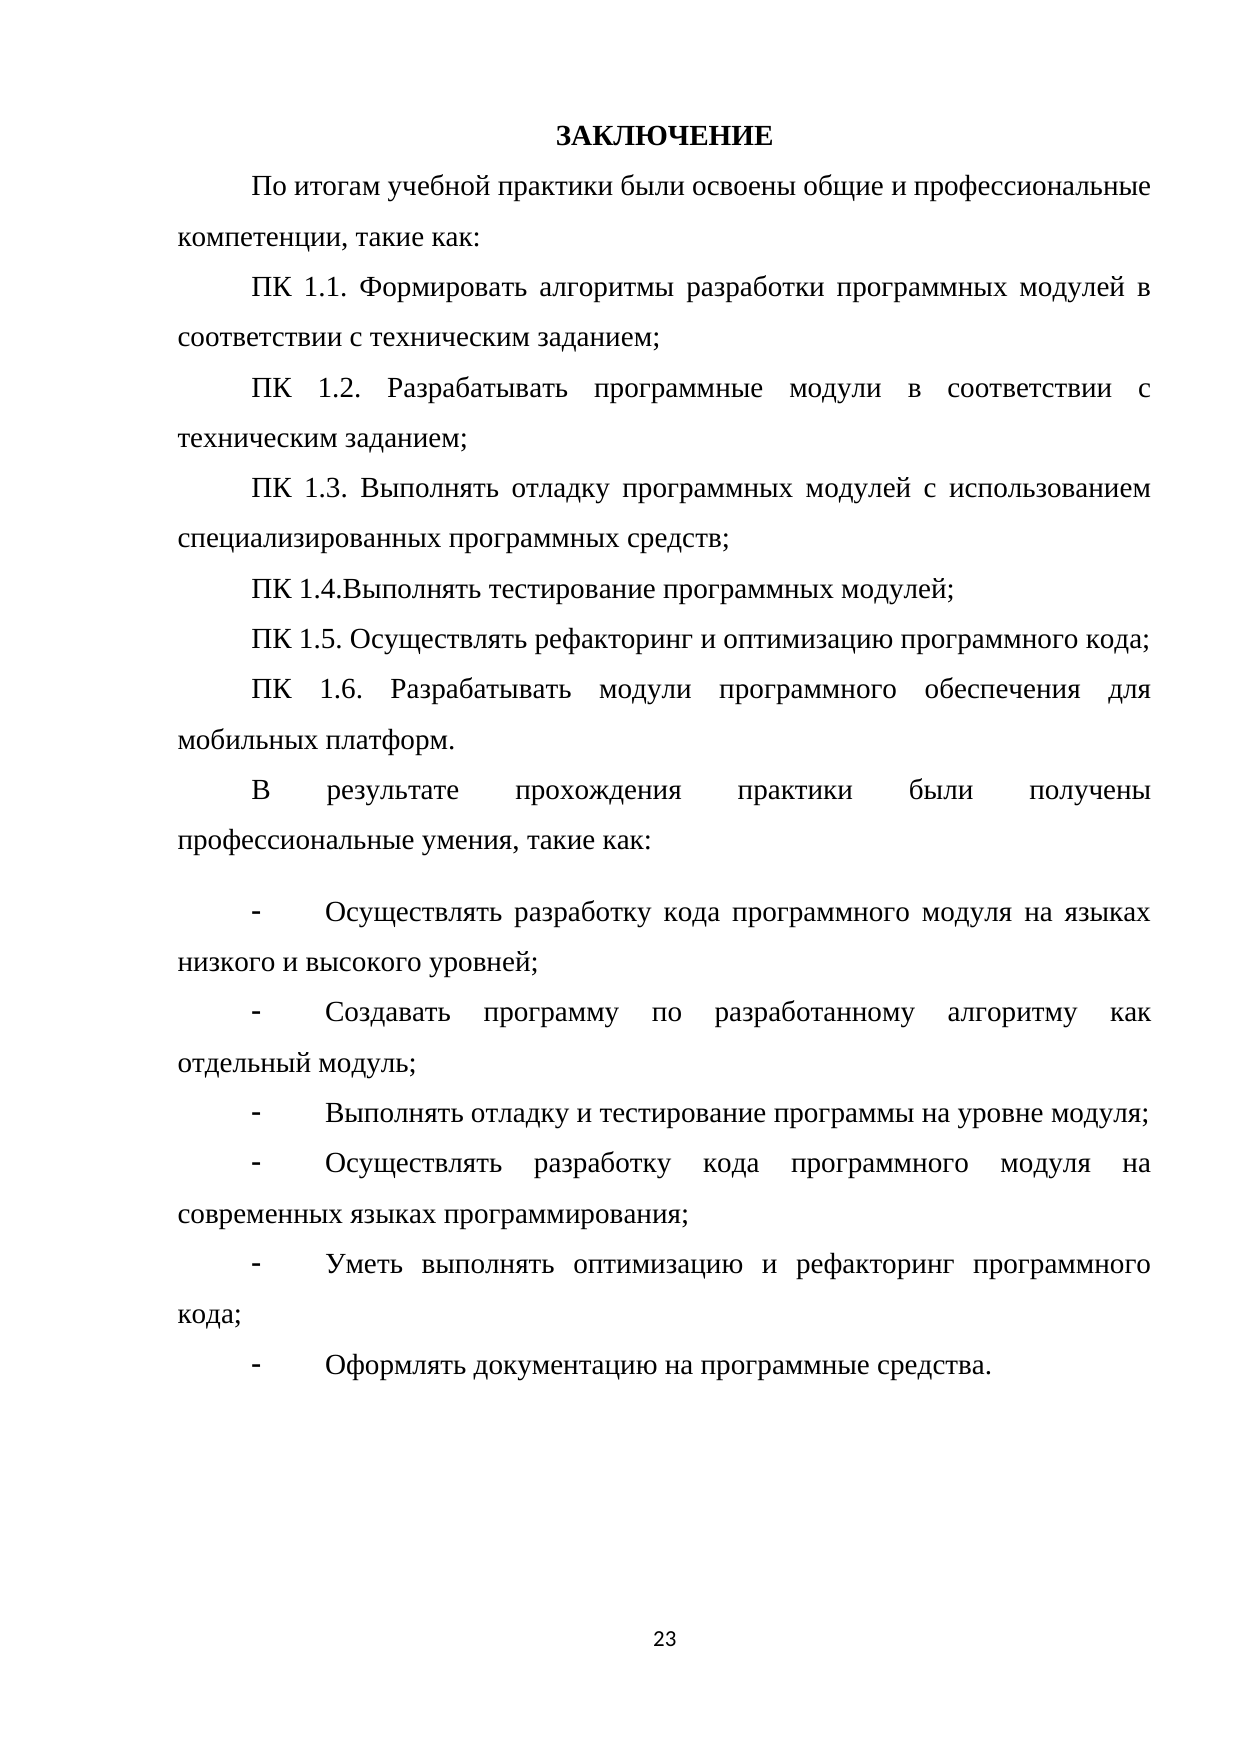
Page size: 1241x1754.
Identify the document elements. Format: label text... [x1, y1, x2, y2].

text ПК 1.3. Выполнять отладку программных модулей с использованием специализированных программных средств; [177, 470, 1152, 554]
text ПК 1.1. Формировать алгоритмы разработки программных модулей в соответствии с техническим заданием; [177, 269, 1152, 353]
text ПК 1.5. Осуществлять рефакторинг и оптимизацию программного кода; [177, 621, 1152, 655]
list Уметь выполнять оптимизацию и рефакторинг программного кода; [177, 1246, 1152, 1330]
list Выполнять отладку и тестирование программы на уровне модуля; [177, 1095, 1152, 1129]
text По итогам учебной практики были освоены общие и профессиональные компетенции, такие как: [177, 168, 1152, 252]
subtitle ЗАКЛЮЧЕНИЕ [177, 118, 1152, 152]
text В результате прохождения практики были получены профессиональные умения, такие как: [177, 772, 1152, 856]
list Оформлять документацию на программные средства. [177, 1347, 1152, 1381]
text ПК 1.6. Разрабатывать модули программного обеспечения для мобильных платформ. [177, 672, 1152, 755]
list Создавать программу по разработанному алгоритму как отдельный модуль; [177, 994, 1152, 1078]
text ПК 1.2. Разрабатывать программные модули в соответствии с техническим заданием; [177, 370, 1152, 453]
list Осуществлять разработку кода программного модуля на современных языках программирования; [177, 1146, 1152, 1229]
list Осуществлять разработку кода программного модуля на языках низкого и высокого уровней; [177, 894, 1152, 978]
text ПК 1.4.Выполнять тестирование программных модулей; [177, 571, 1152, 604]
